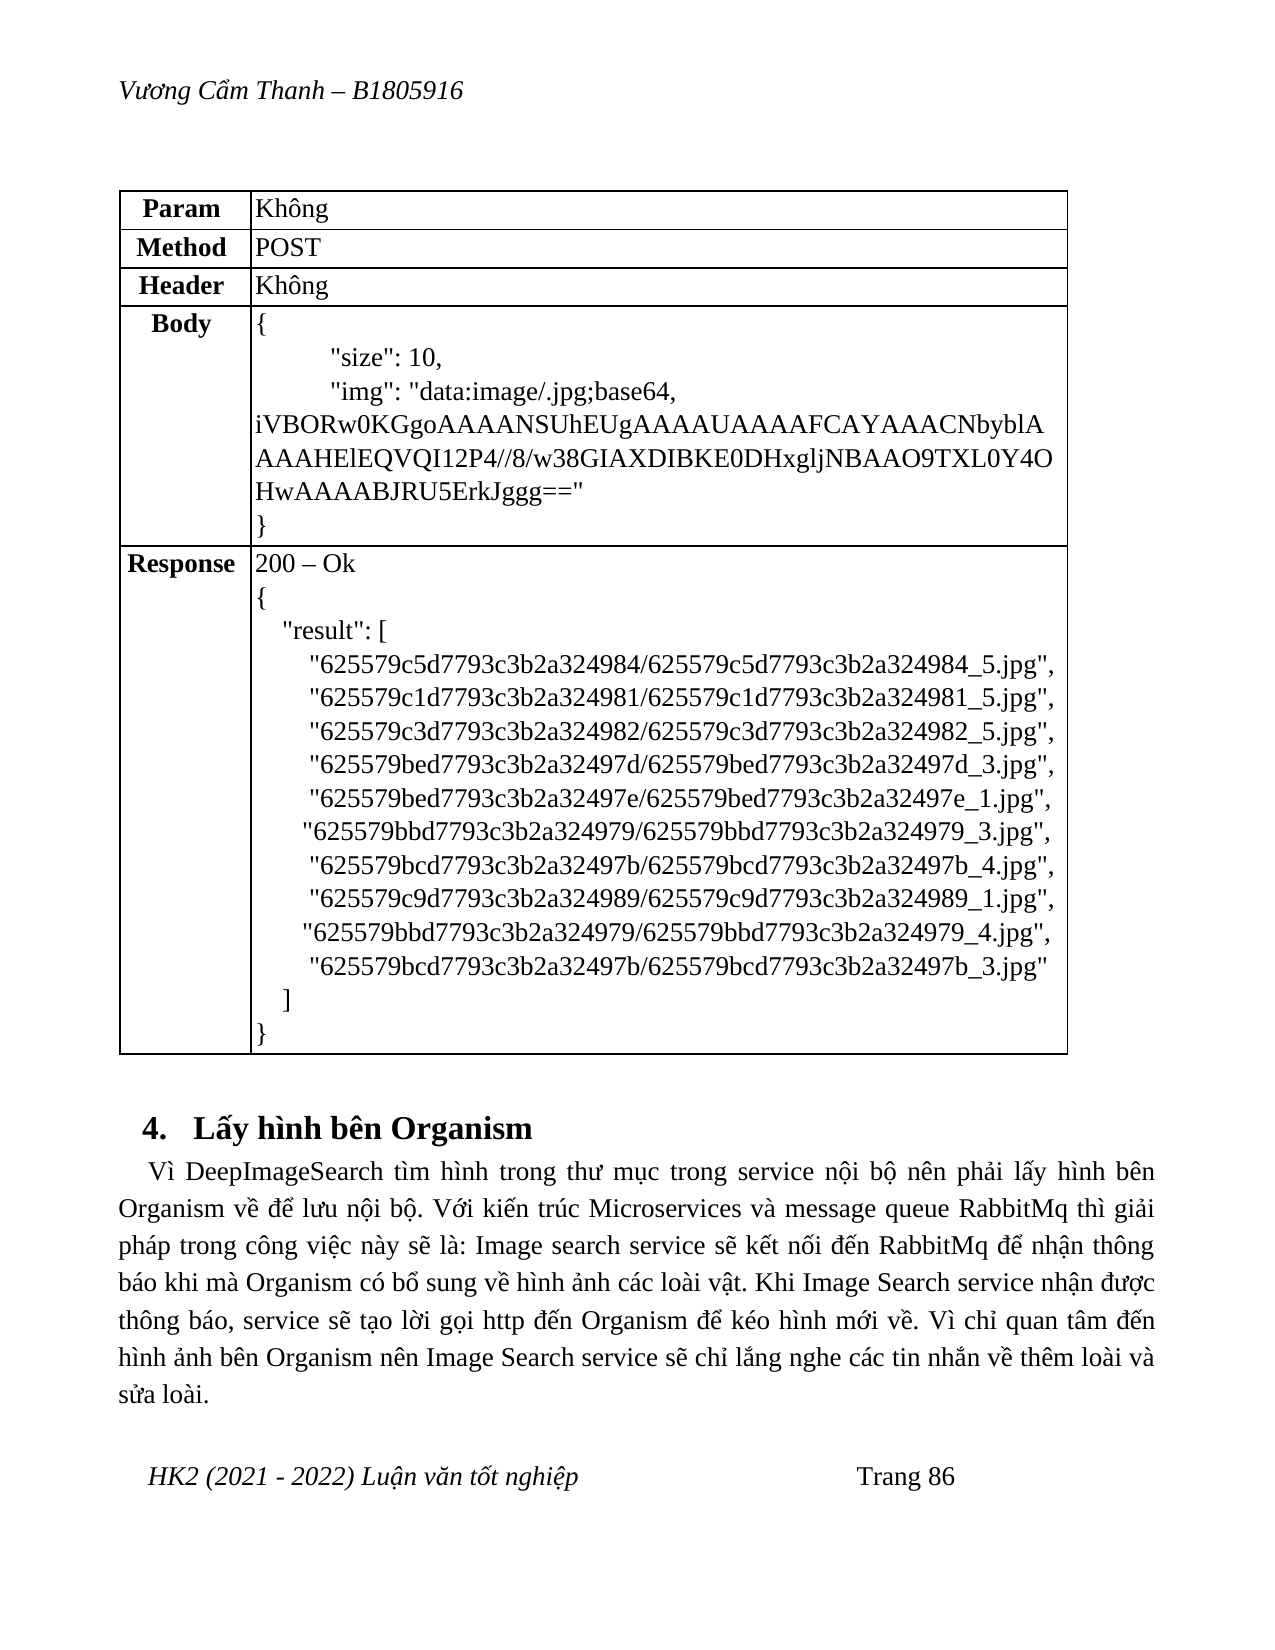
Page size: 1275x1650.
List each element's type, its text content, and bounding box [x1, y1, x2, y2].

table_cell 200 – Ok { "result": [ "625579c5d7793c3b2a324984/625579c5d7793c3b2a324984_5.jpg", "625579c1d7793c3b2a324981/625579c1d7793c3b2a324981_5.jpg", "625579c3d7793c3b2a324982/625579c3d7793c3b2a324982_5.jpg", "625579bed7793c3b2a32497d/625579bed7793c3b2a32497d_3.jpg", "625579bed7793c3b2a32497e/625579bed7793c3b2a32497e_1.jpg", "625579bbd7793c3b2a324979/625579bbd7793c3b2a324979_3.jpg", "625579bcd7793c3b2a32497b/625579bcd7793c3b2a32497b_4.jpg", "625579c9d7793c3b2a324989/625579c9d7793c3b2a324989_1.jpg", "625579bbd7793c3b2a324979/625579bbd7793c3b2a324979_4.jpg", "625579bcd7793c3b2a32497b/625579bcd7793c3b2a32497b_3.jpg" ] } [252, 547, 1067, 1053]
table_cell Body [121, 307, 250, 545]
table_cell Param [121, 192, 250, 228]
table_cell Header [121, 269, 250, 305]
table_cell { "size": 10, "img": "data:image/.jpg;base64, iVBORw0KGgoAAAANSUhEUgAAAAUAAAAFCAYAAACNbyblAAAAHElEQVQI12P4//8/w38GIAXDIBKE0DHxgljNBAAO9TXL0Y4OHwAAAABJRU5ErkJggg==" } [252, 307, 1067, 545]
table_cell POST [252, 230, 1067, 267]
table_cell Không [252, 269, 1067, 305]
table_cell Không [252, 192, 1067, 228]
table_cell Method [121, 230, 250, 267]
table_cell Response [121, 547, 250, 1053]
subtitle Lấy hình bên Organism [142, 1109, 1157, 1147]
text Vì DeepImageSearch tìm hình trong thư mục trong service nội bộ nên phải lấy hình bên Organism về để lưu nội bộ. Với kiến trúc Microservices và message queue RabbitMq thì giải pháp trong công việc này sẽ là: Image search service sẽ kết nối đến RabbitMq để nhận thông báo khi mà Organism có bổ sung về hình ảnh các loài vật. Khi Image Search service nhận được thông báo, service sẽ tạo lời gọi http đến Organism để kéo hình mới về. Vì chỉ quan tâm đến hình ảnh bên Organism nên Image Search service sẽ chỉ lắng nghe các tin nhắn về thêm loài và sửa loài. [118, 1154, 1157, 1409]
